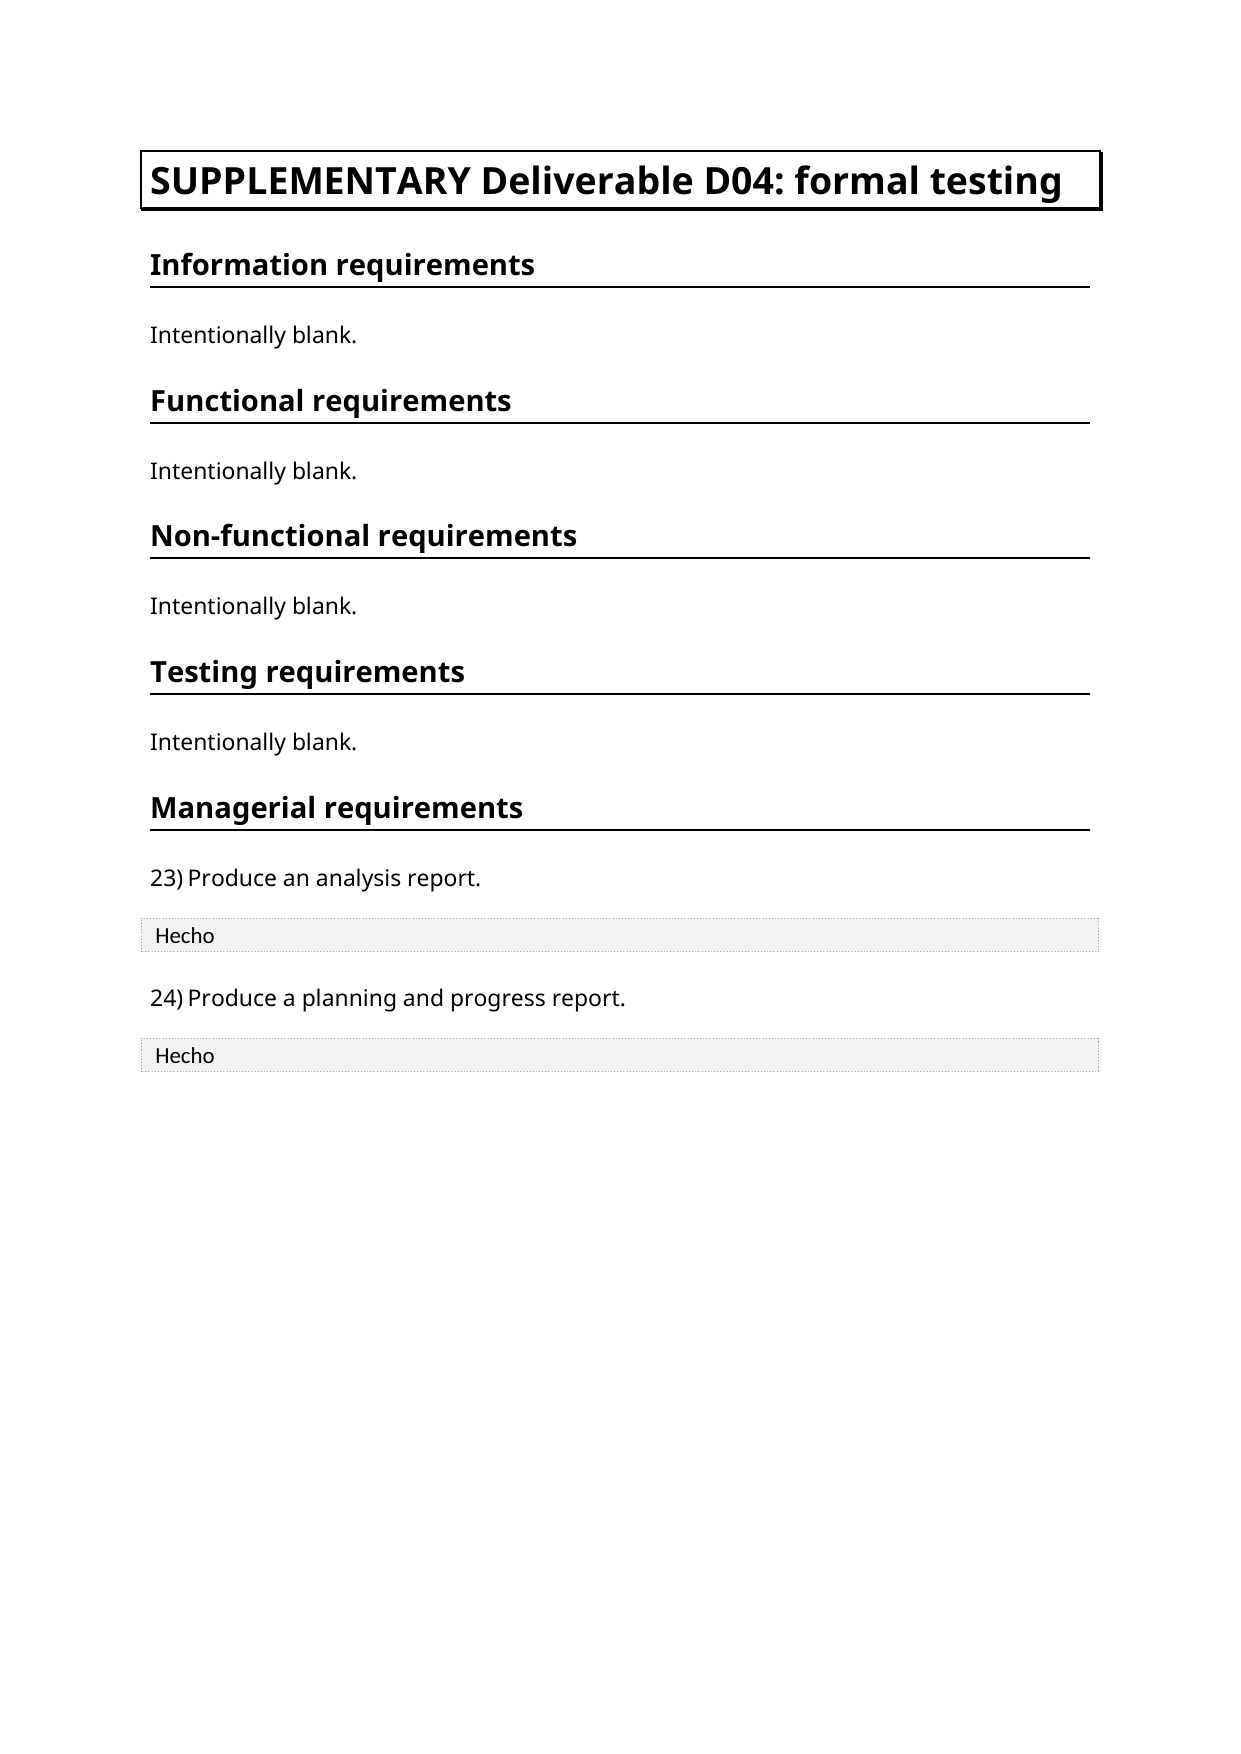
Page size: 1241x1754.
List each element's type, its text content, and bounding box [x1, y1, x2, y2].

text Intentionally blank. [150, 319, 1090, 350]
subtitle Testing requirements [150, 651, 1090, 693]
subtitle SUPPLEMENTARY Deliverable D04: formal testing [142, 152, 1099, 207]
text Intentionally blank. [150, 454, 1090, 486]
list Produce a planning and progress report. [150, 982, 1090, 1013]
list Produce an analysis report. [150, 862, 1090, 893]
subtitle Functional requirements [150, 380, 1090, 422]
text Intentionally blank. [150, 590, 1090, 622]
subtitle Non-functional requirements [150, 516, 1090, 557]
subtitle Information requirements [150, 244, 1090, 286]
text Intentionally blank. [150, 726, 1090, 757]
subtitle Managerial requirements [150, 787, 1090, 829]
